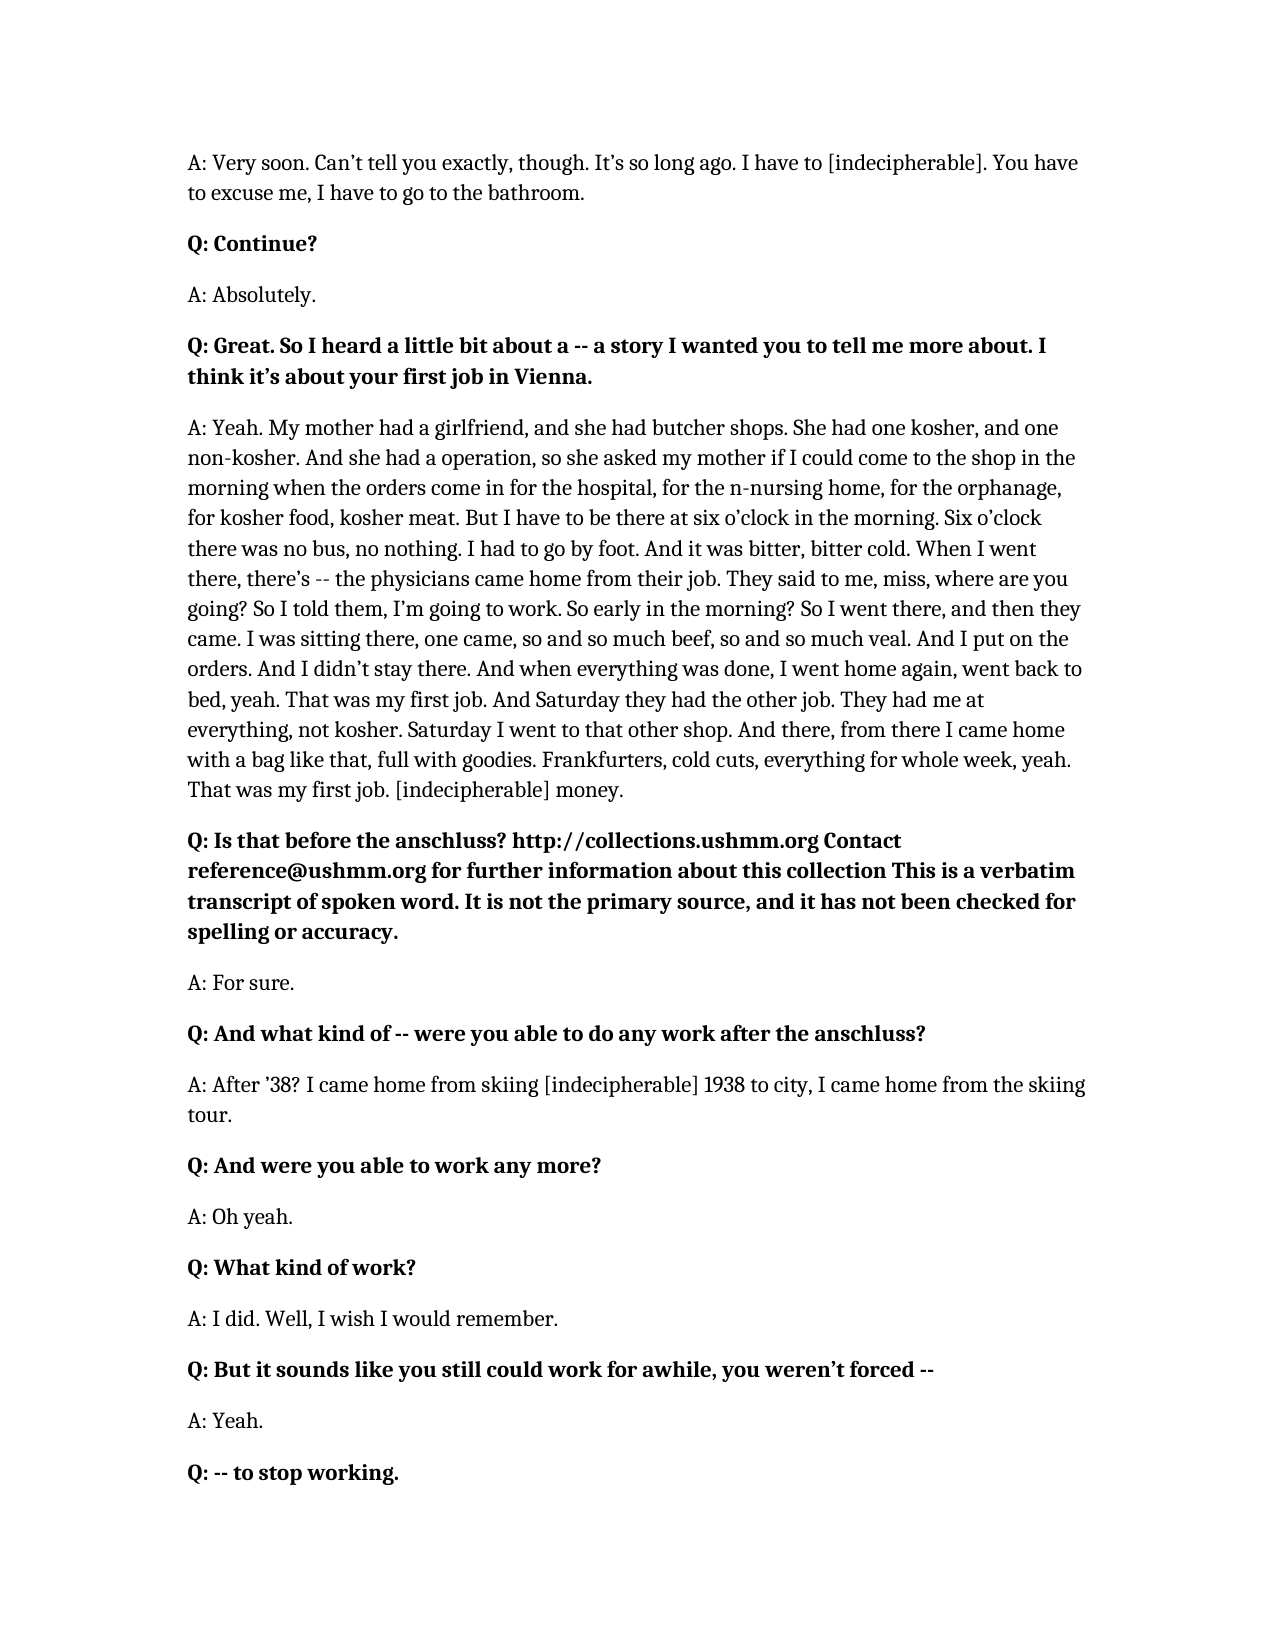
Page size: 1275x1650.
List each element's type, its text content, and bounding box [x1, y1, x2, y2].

text Q: And were you able to work any more? [187, 1153, 1087, 1179]
text A: Very soon. Can’t tell you exactly, though. It’s so long ago. I have to [indecipherable]. You have to excuse me, I have to go to the bathroom. [187, 150, 1087, 207]
text A: Absolutely. [187, 282, 1087, 309]
text Q: What kind of work? [187, 1255, 1087, 1282]
text A: For sure. [187, 970, 1087, 996]
text Q: -- to stop working. [187, 1459, 1087, 1486]
text Q: But it sounds like you still could work for awhile, you weren’t forced -- [187, 1357, 1087, 1384]
text A: I did. Well, I wish I would remember. [187, 1306, 1087, 1333]
text A: Yeah. [187, 1408, 1087, 1435]
text Q: And what kind of -- were you able to do any work after the anschluss? [187, 1021, 1087, 1047]
text Q: Great. So I heard a little bit about a -- a story I wanted you to tell me more about. I think it’s about your first job in Vienna. [187, 333, 1087, 390]
text A: After ’38? I came home from skiing [indecipherable] 1938 to city, I came home from the skiing tour. [187, 1072, 1087, 1128]
text A: Yeah. My mother had a girlfriend, and she had butcher shops. She had one kosher, and one non-kosher. And she had a operation, so she asked my mother if I could come to the shop in the morning when the orders come in for the hospital, for the n-nursing home, for the orphanage, for kosher food, kosher meat. But I have to be there at six o’clock in the morning. Six o’clock there was no bus, no nothing. I had to go by foot. And it was bitter, bitter cold. When I went there, there’s -- the physicians came home from their job. They said to me, miss, where are you going? So I told them, I’m going to work. So early in the morning? So I went there, and then they came. I was sitting there, one came, so and so much beef, so and so much veal. And I put on the orders. And I didn’t stay there. And when everything was done, I went home again, went back to bed, yeah. That was my first job. And Saturday they had the other job. They had me at everything, not kosher. Saturday I went to that other shop. And there, from there I came home with a bag like that, full with goodies. Frankfurters, cold cuts, everything for whole week, yeah. That was my first job. [indecipherable] money. [187, 414, 1087, 803]
text Q: Continue? [187, 231, 1087, 258]
text A: Oh yeah. [187, 1204, 1087, 1231]
text Q: Is that before the anschluss? http://collections.ushmm.org Contact reference@ushmm.org for further information about this collection This is a verbatim transcript of spoken word. It is not the primary source, and it has not been checked for spelling or accuracy. [187, 828, 1087, 945]
